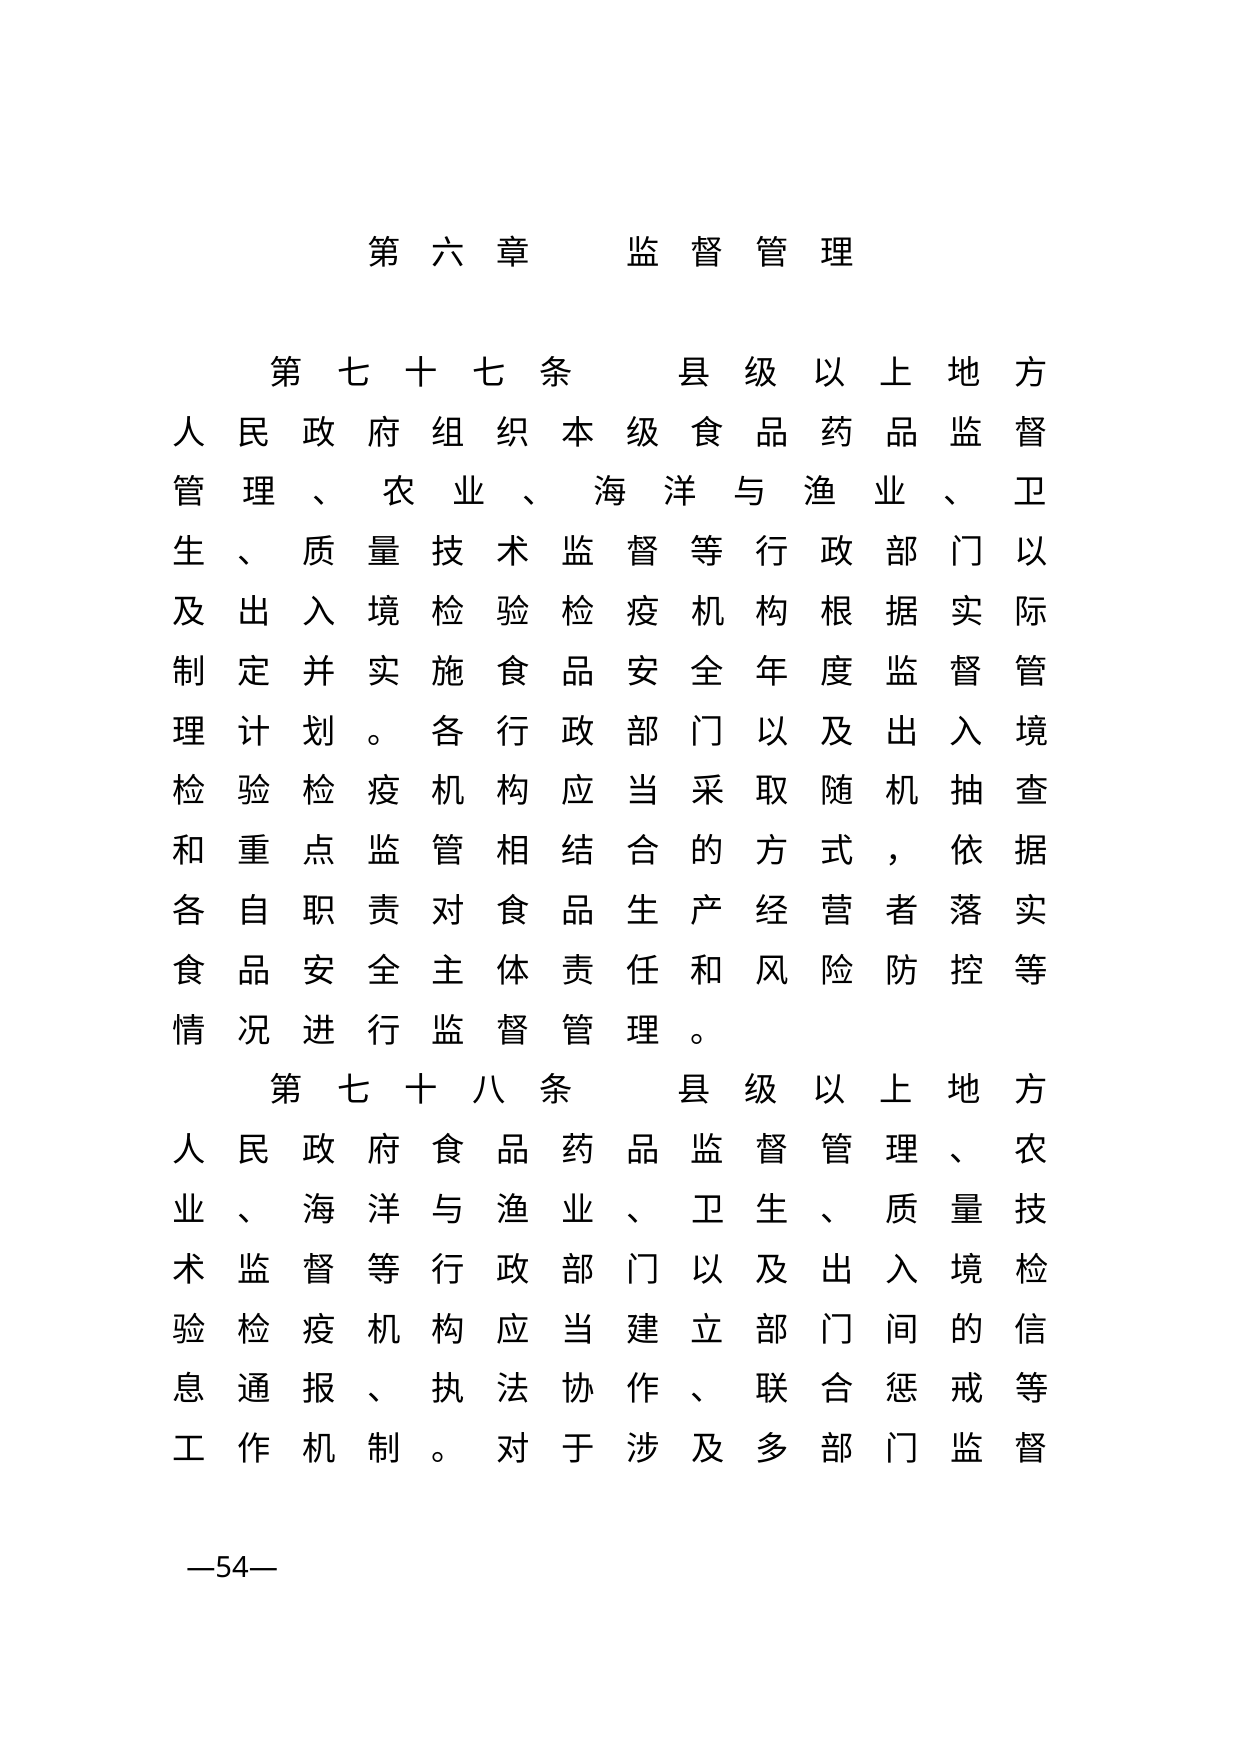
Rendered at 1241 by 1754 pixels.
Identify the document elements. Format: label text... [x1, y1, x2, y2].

text 第七十七条 县级以上地方人民政府组织本级食品药品监督管理、农业、海洋与渔业、卫生、质量技术监督等行政部门以及出入境检验检疫机构根据实际制定并实施食品安全年度监督管理计划。各行政部门以及出入境检验检疫机构应当采取随机抽查和重点监管相结合的方式，依据各自职责对食品生产经营者落实食品安全主体责任和风险防控等情况进行监督管理。 [172, 340, 1079, 1057]
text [172, 1057, 1079, 1476]
text 第六章 监督管理 [172, 220, 1079, 280]
